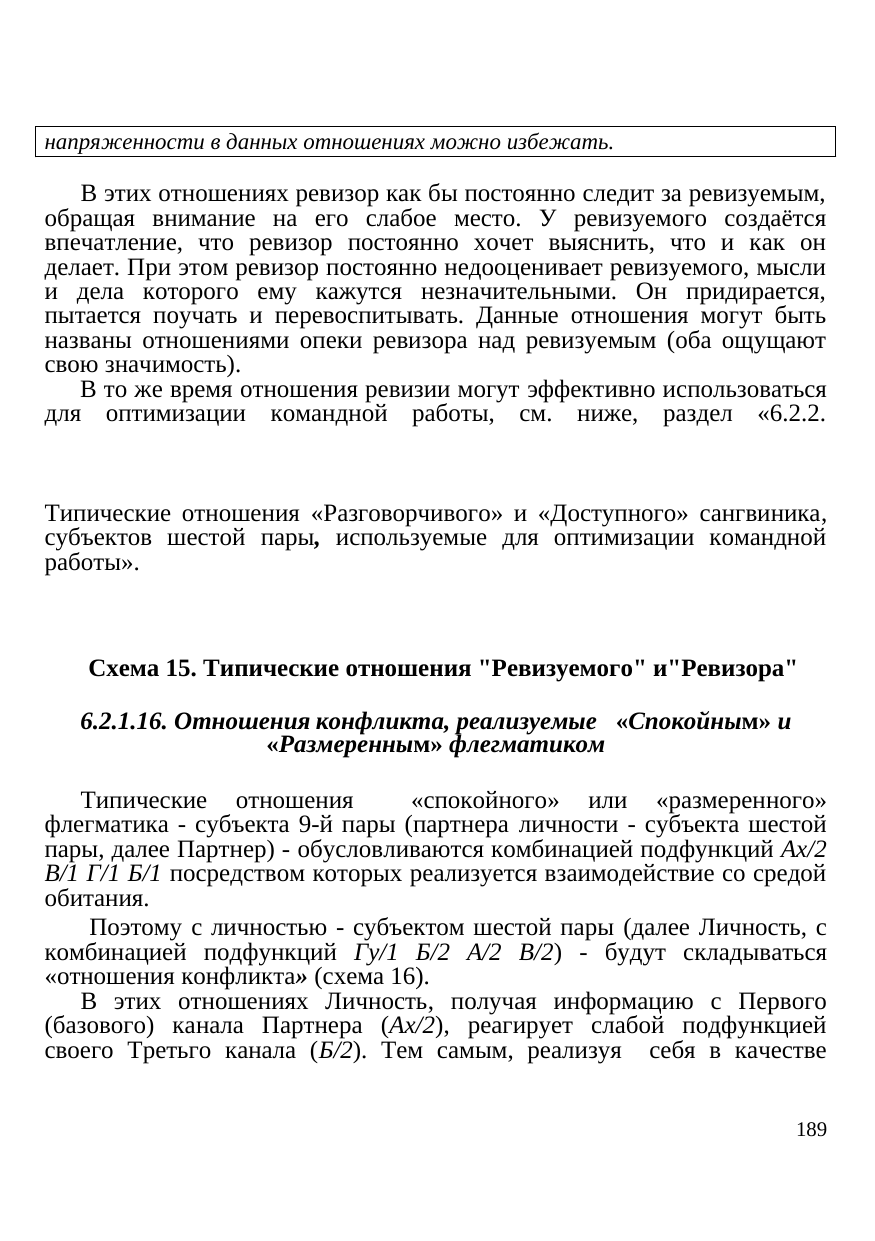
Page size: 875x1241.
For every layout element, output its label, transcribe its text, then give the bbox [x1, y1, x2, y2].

text Схема 15. Типические отношения "Ревизуемого" и"Ревизора" [44, 658, 827, 681]
text В то же время отношения ревизии могут эффективно использоваться для оптимизации командной работы, см. ниже, раздел «6.2.2. Типические отношения «Разговорчивого» и «Доступного» сангвиника, субъектов шестой пары, используемые для оптимизации командной работы». [44, 378, 827, 575]
text Типические отношения «спокойного» или «размеренного» флегматика - субъекта 9-й пары (партнера личности - субъекта шестой пары, далее Партнер) - обусловливаются комбинацией подфункций Ах/2 В/1 Г/1 Б/1 посредством которых реализуется взаимодействие со средой обитания. [44, 789, 827, 911]
text 6.2.1.16. Отношения конфликта, реализуемые «Спокойным» и «Размеренным» флегматиком [44, 711, 827, 757]
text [44, 990, 827, 1063]
text В этих отношениях ревизор как бы постоянно следит за ревизуемым, обращая внимание на его слабое место. У ревизуемого создаётся впечатление, что ревизор постоянно хочет выяснить, что и как он делает. При этом ревизор постоянно недооценивает ревизуемого, мысли и дела которого ему кажутся незначительными. Он придирается, пытается поучать и перевоспитывать. Данные отношения могут быть названы отношениями опеки ревизора над ревизуемым (оба ощущают свою значимость). [44, 182, 827, 378]
text Поэтому с личностью - субъектом шестой пары (далее Личность, с комбинацией подфункций Гу/1 Б/2 А/2 В/2) - будут складываться «отношения конфликта» (схема 16). [44, 916, 827, 990]
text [36, 127, 835, 156]
